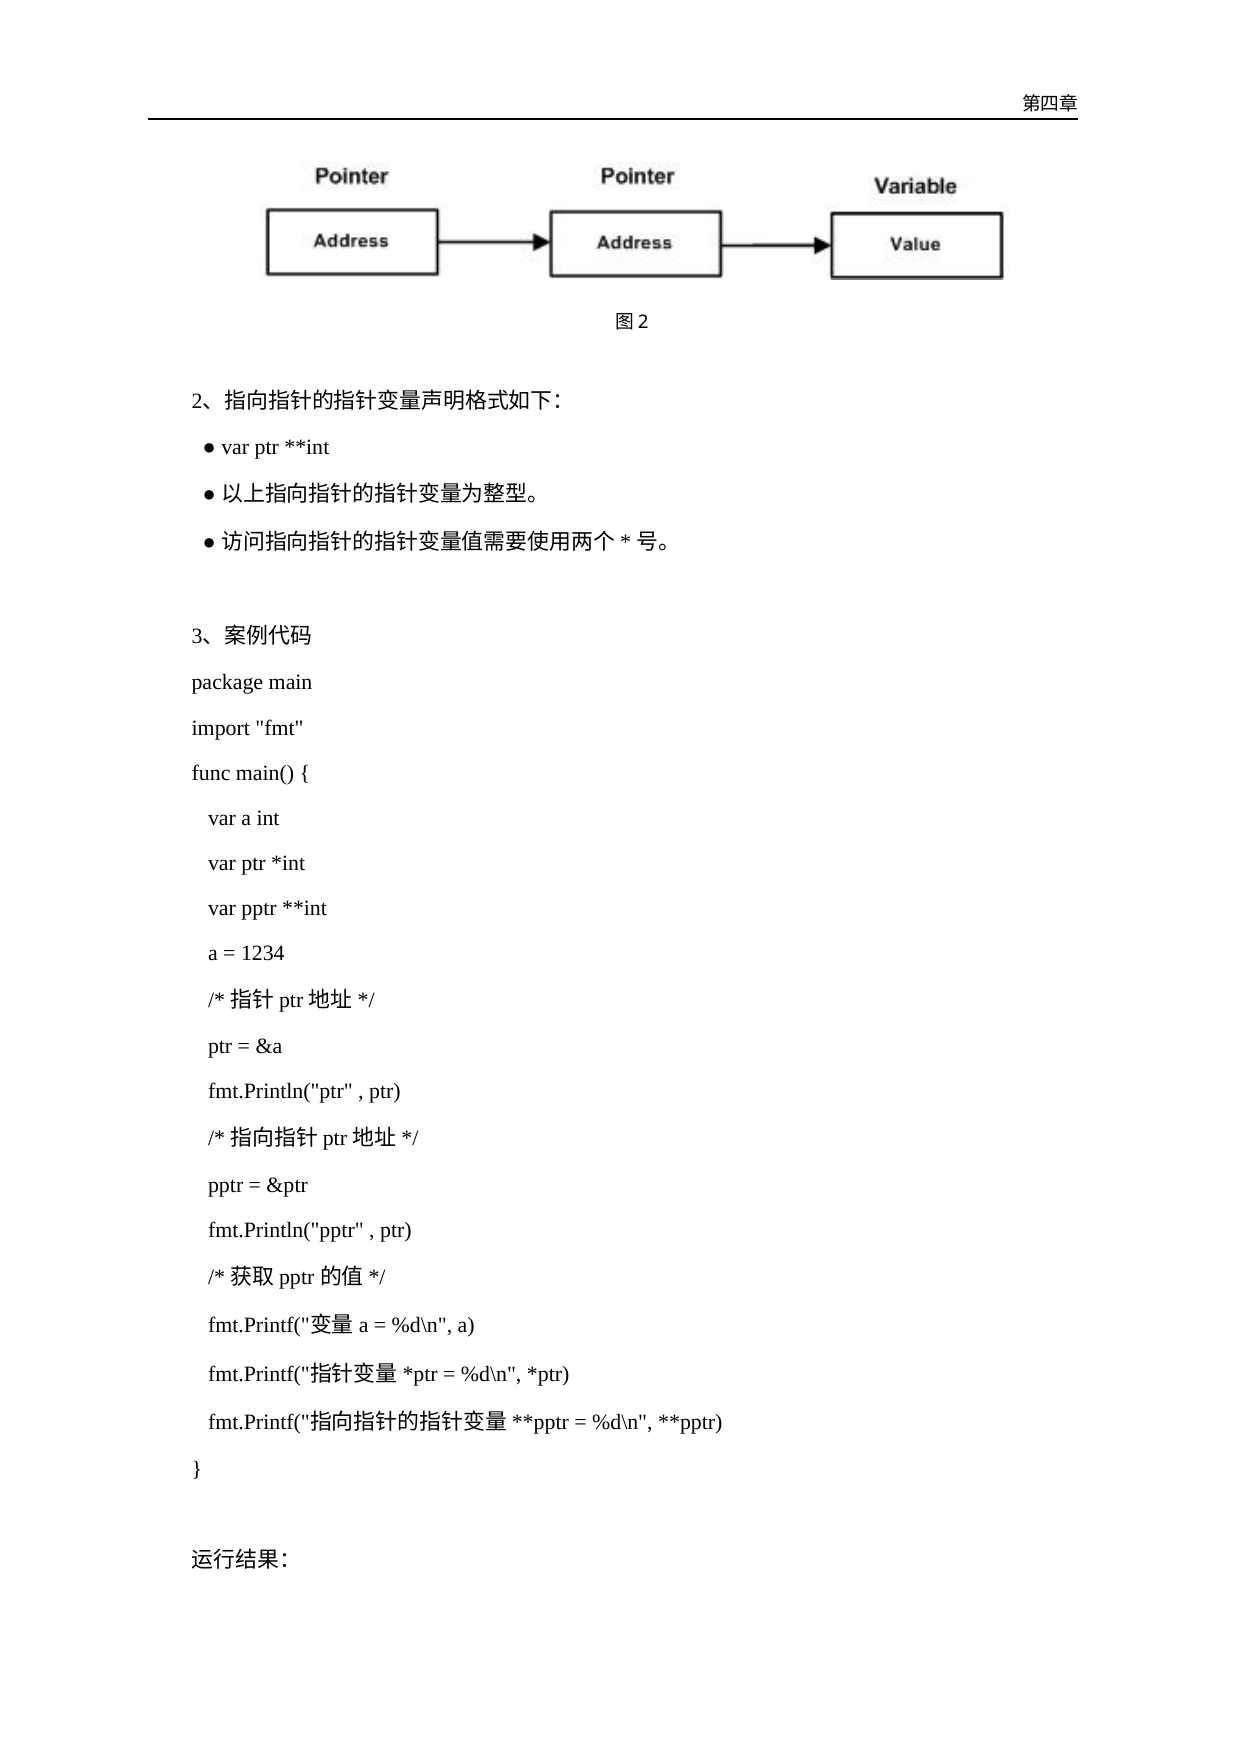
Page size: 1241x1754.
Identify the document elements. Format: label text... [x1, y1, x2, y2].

text ptr = &a [148, 1030, 1078, 1062]
text var pptr **int [148, 891, 1078, 924]
text ● var ptr **int [148, 431, 1078, 463]
text /* 指向指针 ptr 地址 */ [148, 1120, 1078, 1152]
text 运行结果： [148, 1542, 1078, 1574]
text fmt.Println("ptr" , ptr) [148, 1075, 1078, 1107]
text var ptr *int [148, 846, 1078, 879]
text func main() { [148, 756, 1078, 788]
text fmt.Println("pptr" , ptr) [148, 1213, 1078, 1246]
text } [148, 1452, 1078, 1484]
text pptr = &ptr [148, 1168, 1078, 1201]
text 3、案例代码 [148, 617, 1078, 650]
text fmt.Printf("指向指针的指针变量 **pptr = %d\n", **pptr) [148, 1403, 1078, 1436]
text /* 指针 ptr 地址 */ [148, 981, 1078, 1014]
text 图 2 [148, 304, 1078, 337]
text fmt.Printf("变量 a = %d\n", a) [148, 1307, 1078, 1339]
text 2、指向指针的指针变量声明格式如下： [148, 382, 1078, 415]
text a = 1234 [148, 936, 1078, 969]
picture [259, 162, 1011, 280]
text fmt.Printf("指针变量 *ptr = %d\n", *ptr) [148, 1355, 1078, 1388]
text import "fmt" [148, 711, 1078, 743]
text ● 以上指向指针的指针变量为整型。 [148, 476, 1078, 508]
text /* 获取 pptr 的值 */ [148, 1258, 1078, 1291]
text ● 访问指向指针的指针变量值需要使用两个 * 号。 [148, 524, 1078, 556]
text var a int [148, 801, 1078, 833]
text package main [148, 666, 1078, 698]
